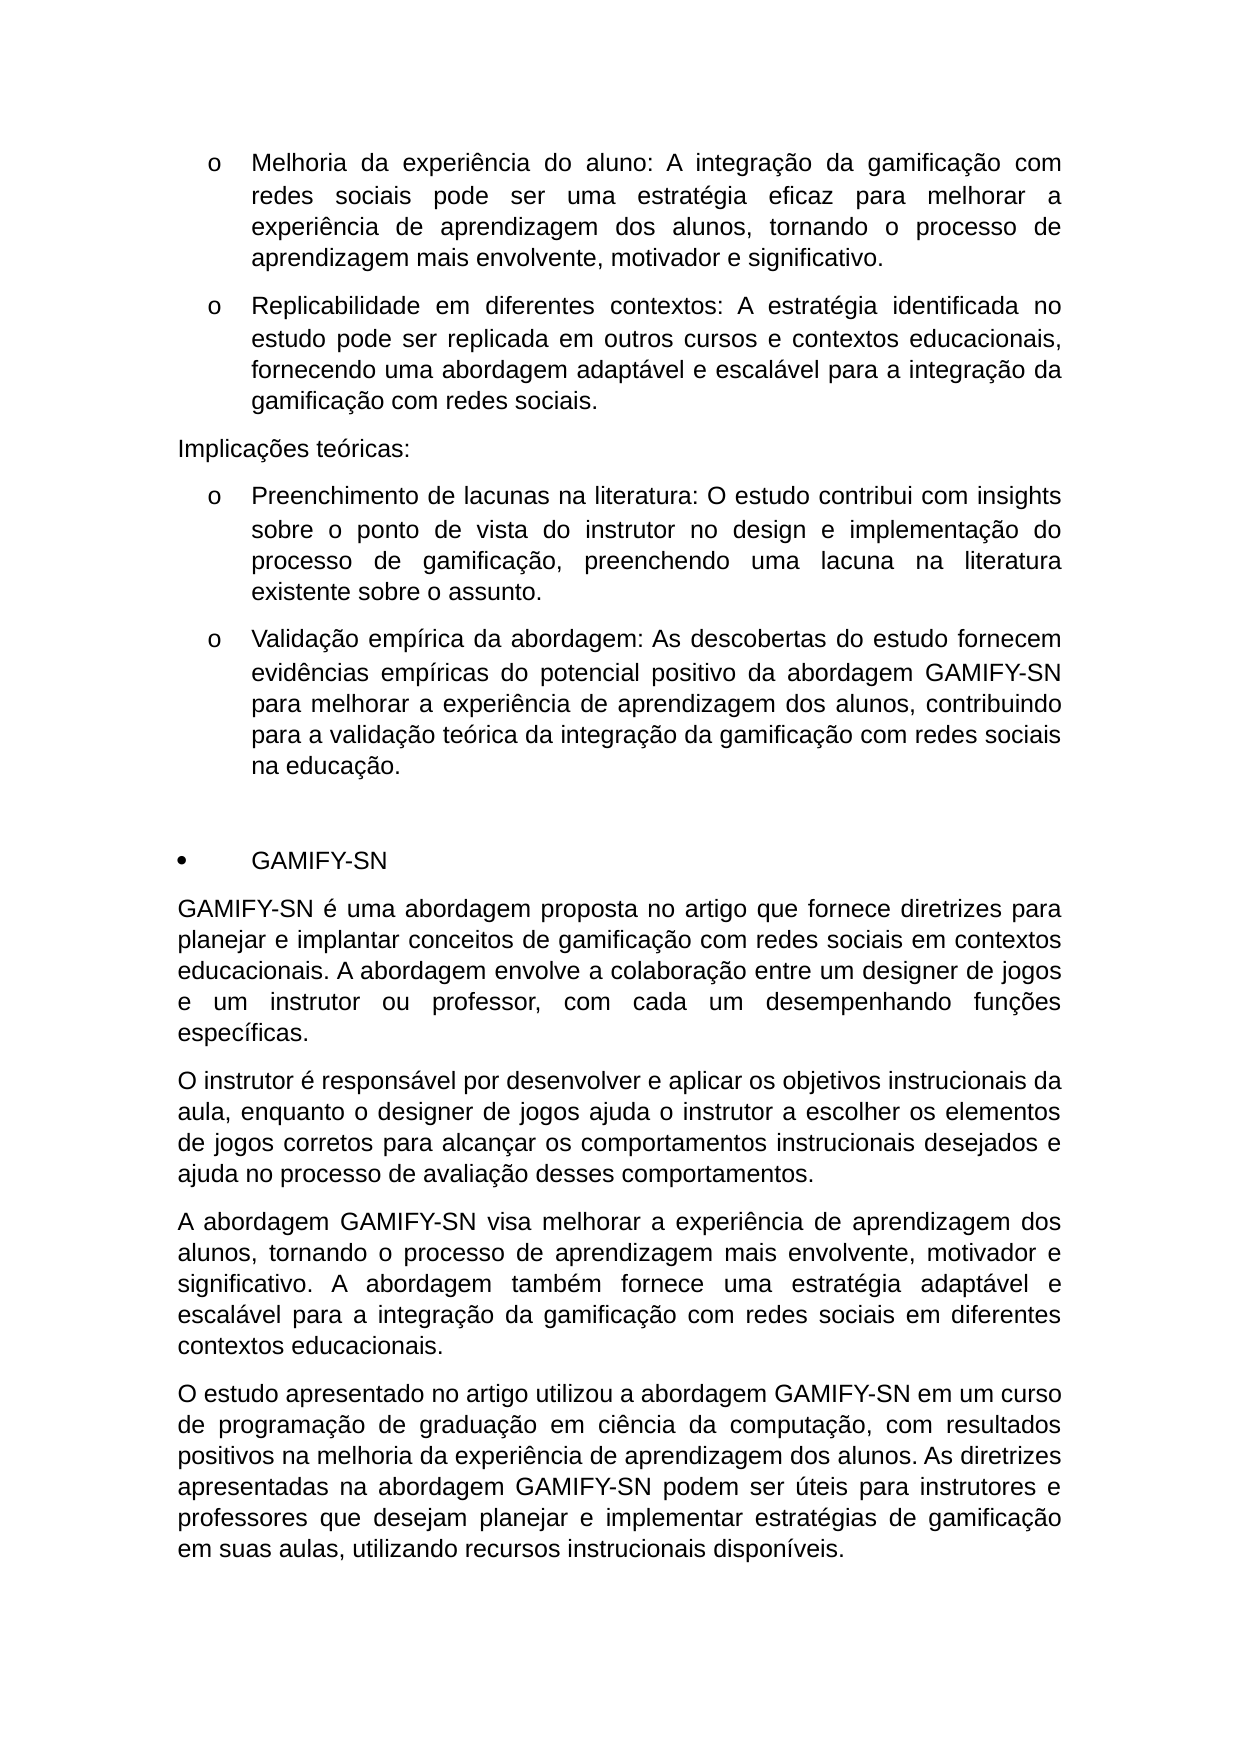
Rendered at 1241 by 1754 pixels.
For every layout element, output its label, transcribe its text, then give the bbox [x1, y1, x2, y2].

text GAMIFY-SN é uma abordagem proposta no artigo que fornece diretrizes para planejar e implantar conceitos de gamificação com redes sociais em contextos educacionais. A abordagem envolve a colaboração entre um designer de jogos e um instrutor ou professor, com cada um desempenhando funções específicas. [177, 894, 1063, 1047]
text O estudo apresentado no artigo utilizou a abordagem GAMIFY-SN em um curso de programação de graduação em ciência da computação, com resultados positivos na melhoria da experiência de aprendizagem dos alunos. As diretrizes apresentadas na abordagem GAMIFY-SN podem ser úteis para instrutores e professores que desejam planejar e implementar estratégias de gamificação em suas aulas, utilizando recursos instrucionais disponíveis. [177, 1378, 1063, 1562]
list Validação empírica da abordagem: As descobertas do estudo fornecem evidências empíricas do potencial positivo da abordagem GAMIFY-SN para melhorar a experiência de aprendizagem dos alunos, contribuindo para a validação teórica da integração da gamificação com redes sociais na educação. [207, 624, 1063, 779]
text O instrutor é responsável por desenvolver e aplicar os objetivos instrucionais da aula, enquanto o designer de jogos ajuda o instrutor a escolher os elementos de jogos corretos para alcançar os comportamentos instrucionais desejados e ajuda no processo de avaliação desses comportamentos. [177, 1066, 1063, 1188]
list Preenchimento de lacunas na literatura: O estudo contribui com insights sobre o ponto de vista do instrutor no design e implementação do processo de gamificação, preenchendo uma lacuna na literatura existente sobre o assunto. [207, 481, 1063, 605]
list Melhoria da experiência do aluno: A integração da gamificação com redes sociais pode ser uma estratégia eficaz para melhorar a experiência de aprendizagem dos alunos, tornando o processo de aprendizagem mais envolvente, motivador e significativo. [207, 148, 1063, 272]
list Replicabilidade em diferentes contextos: A estratégia identificada no estudo pode ser replicada em outros cursos e contextos educacionais, fornecendo uma abordagem adaptável e escalável para a integração da gamificação com redes sociais. [207, 291, 1063, 415]
text Implicações teóricas: [177, 434, 1063, 462]
list GAMIFY-SN [177, 846, 1063, 875]
text A abordagem GAMIFY-SN visa melhorar a experiência de aprendizagem dos alunos, tornando o processo de aprendizagem mais envolvente, motivador e significativo. A abordagem também fornece uma estratégia adaptável e escalável para a integração da gamificação com redes sociais em diferentes contextos educacionais. [177, 1207, 1063, 1359]
